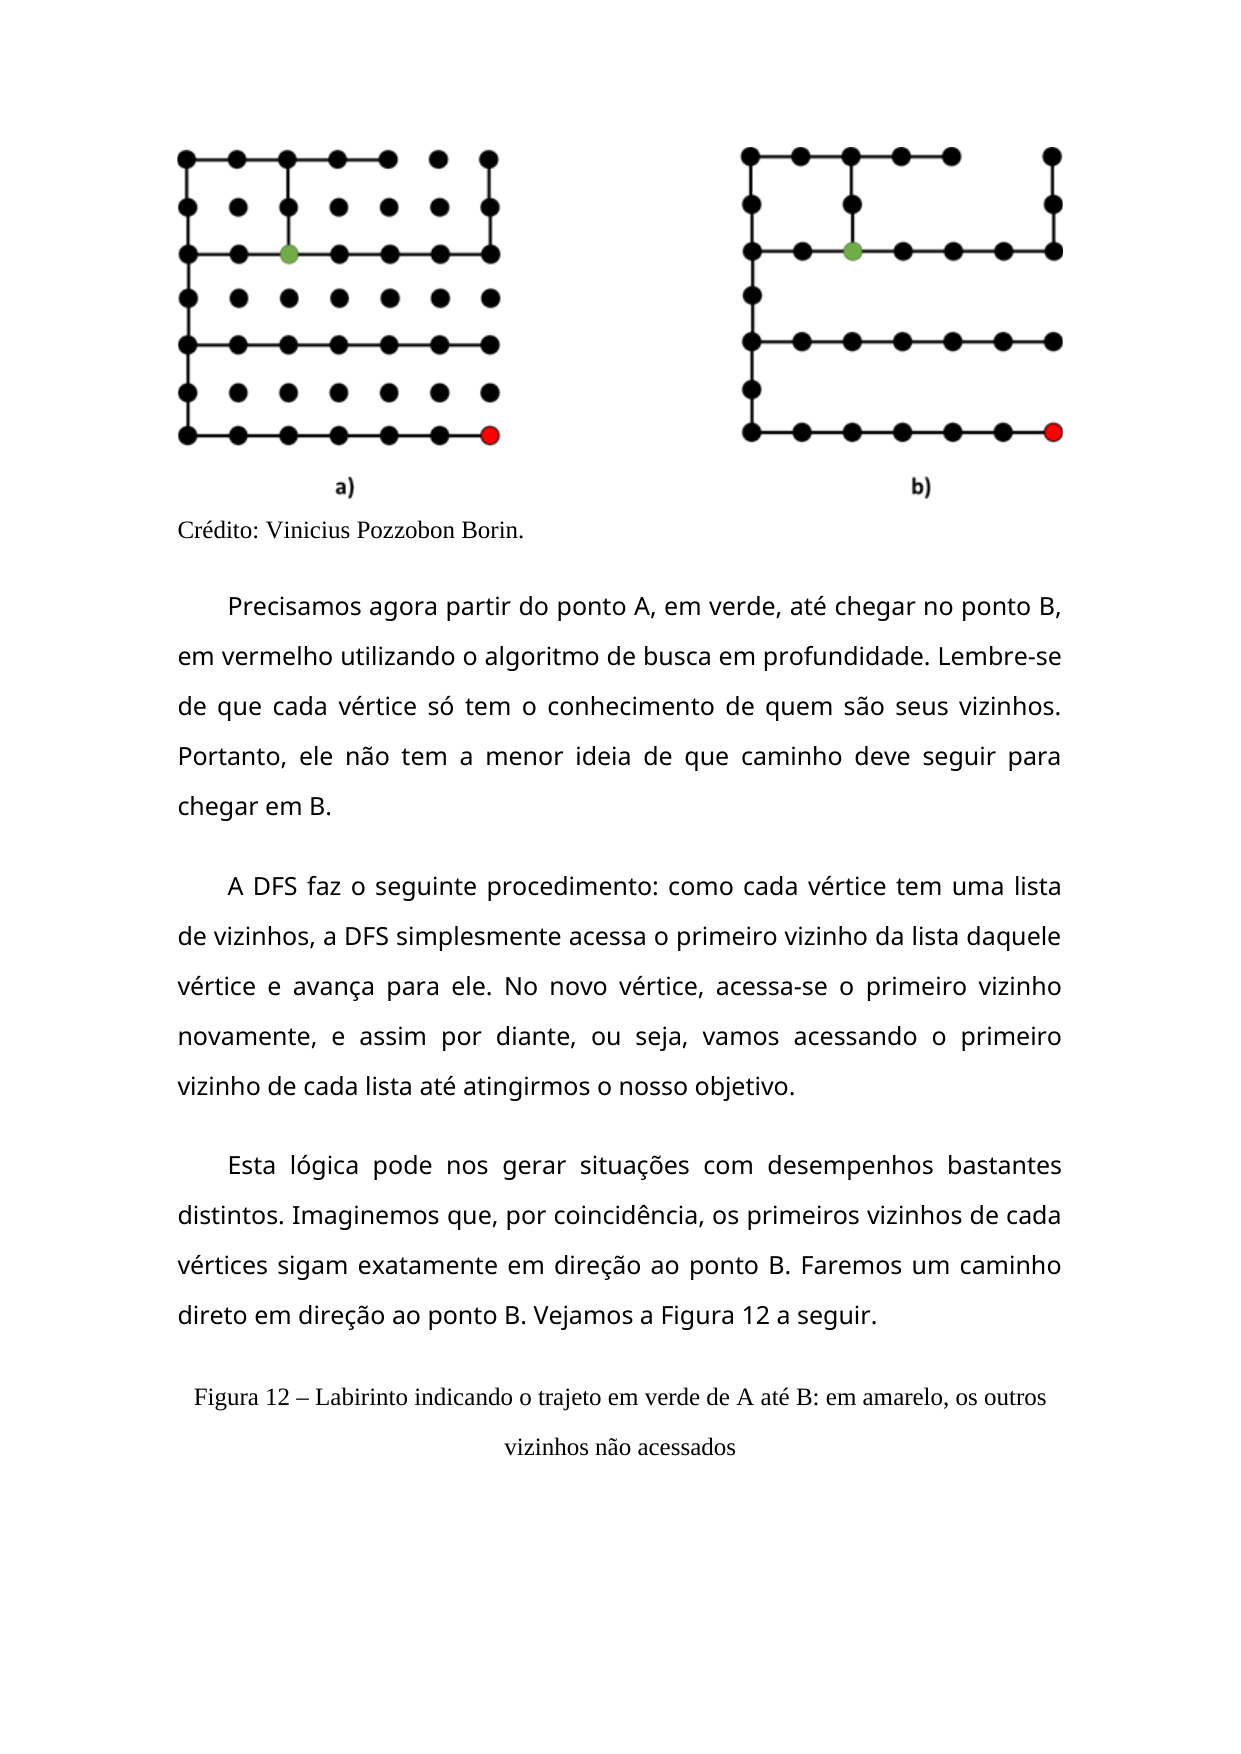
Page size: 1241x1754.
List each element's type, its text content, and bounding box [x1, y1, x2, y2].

picture [177, 147, 1063, 516]
text A DFS faz o seguinte procedimento: como cada vértice tem uma lista de vizinhos, a DFS simplesmente acessa o primeiro vizinho da lista daquele vértice e avança para ele. No novo vértice, acessa-se o primeiro vizinho novamente, e assim por diante, ou seja, vamos acessando o primeiro vizinho de cada lista até atingirmos o nosso objetivo. [177, 852, 1063, 1102]
text Esta lógica pode nos gerar situações com desempenhos bastantes distintos. Imaginemos que, por coincidência, os primeiros vizinhos de cada vértices sigam exatamente em direção ao ponto B. Faremos um caminho direto em direção ao ponto B. Vejamos a Figura 12 a seguir. [177, 1131, 1063, 1331]
text Figura 12 – Labirinto indicando o trajeto em verde de A até B: em amarelo, os outros vizinhos não acessados [177, 1361, 1063, 1461]
text Precisamos agora partir do ponto A, em verde, até chegar no ponto B, em vermelho utilizando o algoritmo de busca em profundidade. Lembre-se de que cada vértice só tem o conhecimento de quem são seus vizinhos. Portanto, ele não tem a menor ideia de que caminho deve seguir para chegar em B. [177, 573, 1063, 823]
text Crédito: Vinicius Pozzobon Borin. [177, 516, 1063, 544]
